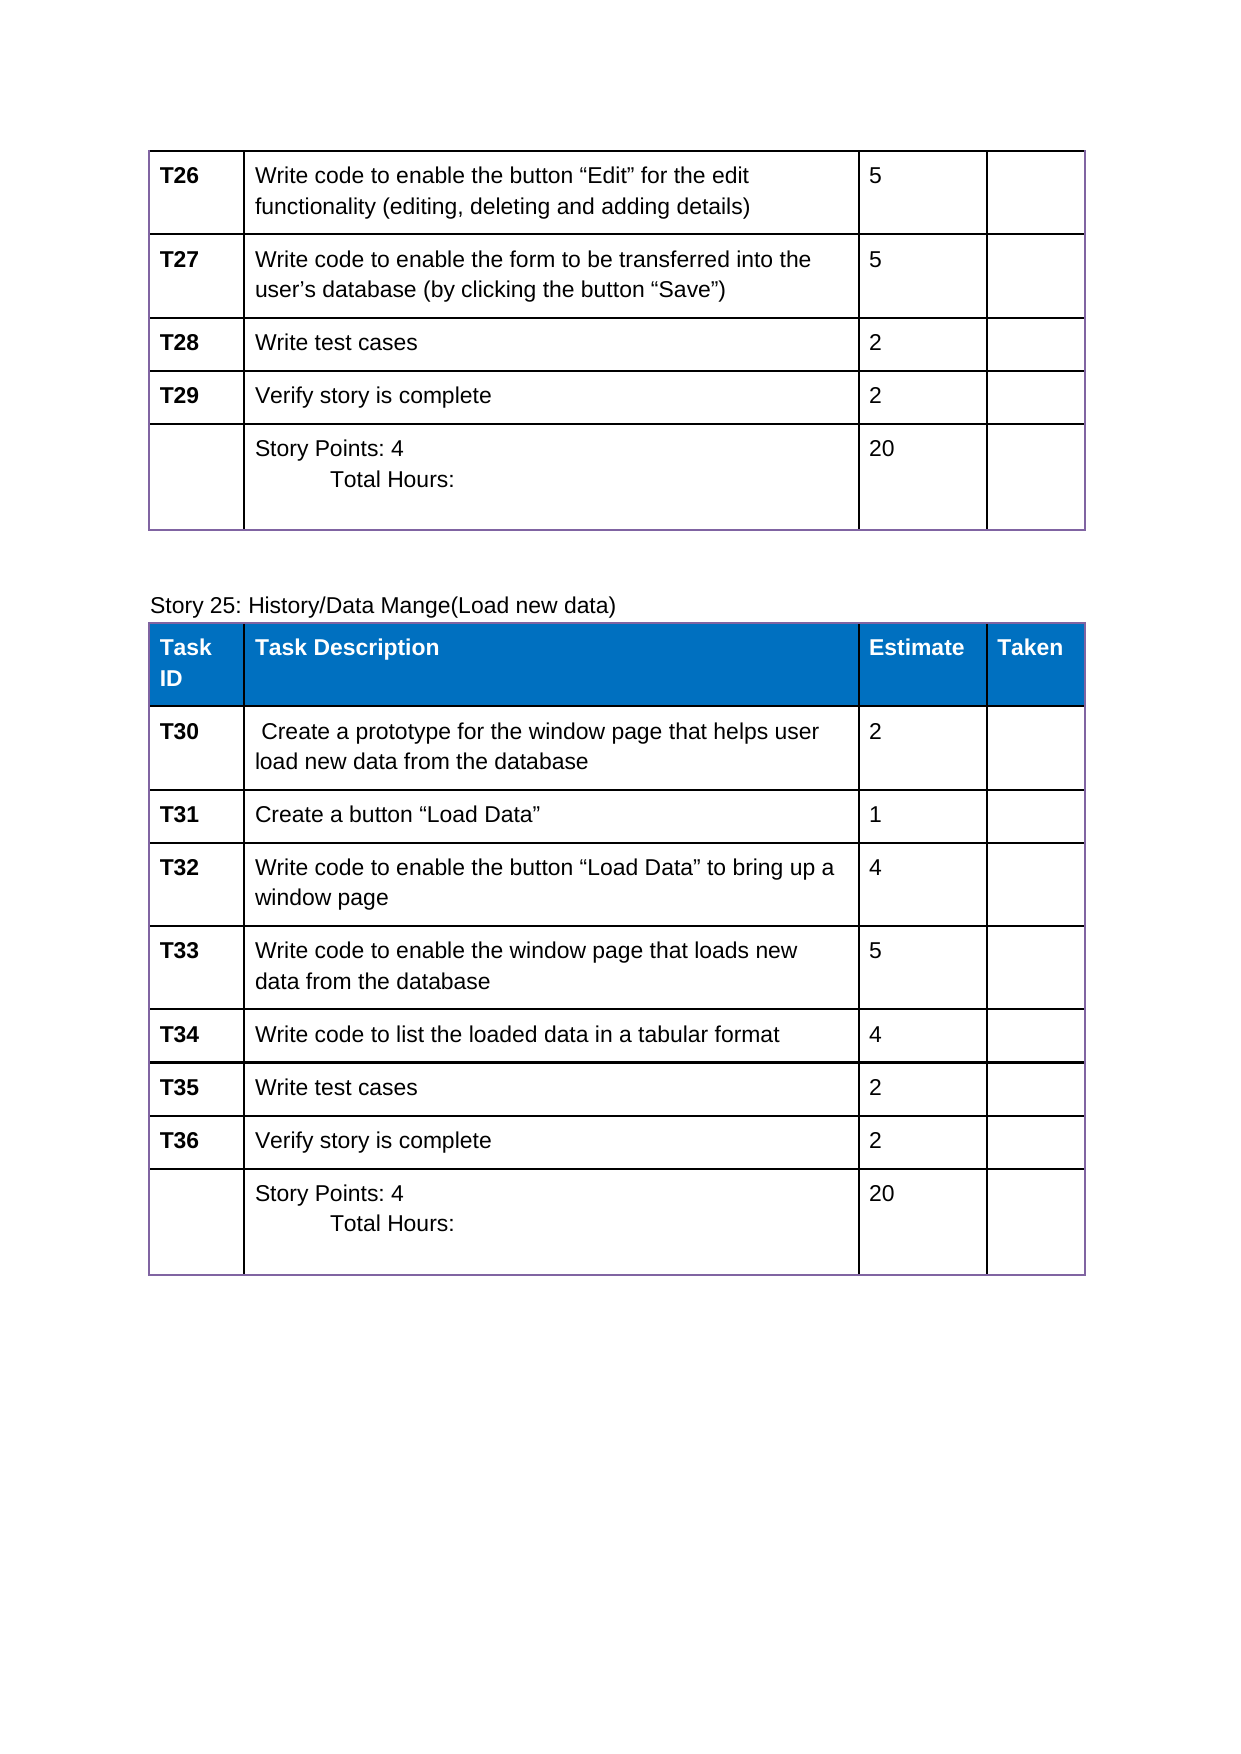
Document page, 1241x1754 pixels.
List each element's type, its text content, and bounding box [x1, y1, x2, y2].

table_cell [988, 1170, 1084, 1274]
table_cell Write code to enable the window page that loads new data from the database [245, 927, 858, 1008]
table_header Task Description [245, 624, 858, 705]
table_cell 4 [860, 1010, 986, 1061]
table_cell T33 [150, 927, 243, 1008]
table_cell Story Points: 4 Total Hours: [245, 1170, 858, 1274]
table_cell T26 [150, 152, 243, 233]
table_cell 2 [860, 707, 986, 788]
table_cell [988, 1117, 1084, 1168]
table_cell 5 [860, 235, 986, 317]
table_cell Write code to enable the form to be transferred into the user’s database (by clicking the button “Save”) [245, 235, 858, 317]
table_cell Write code to enable the button “Load Data” to bring up a window page [245, 844, 858, 925]
table_cell Write test cases [245, 319, 858, 370]
table_header Task ID [150, 624, 243, 705]
table_cell Create a prototype for the window page that helps user load new data from the database [245, 707, 858, 788]
text Story 25: History/Data Mange(Load new data) [150, 592, 1090, 618]
table_cell T27 [150, 235, 243, 317]
table_cell Write code to enable the button “Edit” for the edit functionality (editing, deleting and adding details) [245, 152, 858, 233]
table_header Estimate [860, 624, 986, 705]
table_cell Write test cases [245, 1064, 858, 1114]
table_cell [988, 425, 1084, 529]
table_cell Verify story is complete [245, 372, 858, 423]
table_cell 1 [860, 791, 986, 842]
table_cell 20 [860, 1170, 986, 1274]
table_cell 4 [860, 844, 986, 925]
table_cell [988, 1010, 1084, 1061]
table_cell 2 [860, 372, 986, 423]
table_cell [988, 844, 1084, 925]
table_cell [988, 319, 1084, 370]
table_cell 2 [860, 1117, 986, 1168]
table_cell [988, 707, 1084, 788]
table_cell 2 [860, 319, 986, 370]
table_cell [988, 927, 1084, 1008]
table_cell [988, 152, 1084, 233]
table_cell [988, 372, 1084, 423]
table_cell Write code to list the loaded data in a tabular format [245, 1010, 858, 1061]
table_cell [150, 1170, 243, 1274]
table_cell [150, 425, 243, 529]
table_cell T32 [150, 844, 243, 925]
table_cell T36 [150, 1117, 243, 1168]
table_cell T28 [150, 319, 243, 370]
table_cell Verify story is complete [245, 1117, 858, 1168]
table_cell 5 [860, 152, 986, 233]
table_cell 2 [860, 1064, 986, 1114]
table_cell [988, 1064, 1084, 1114]
table_header Taken [988, 624, 1084, 705]
table_cell T30 [150, 707, 243, 788]
table_cell T35 [150, 1064, 243, 1114]
table_cell [988, 791, 1084, 842]
table_cell Story Points: 4 Total Hours: [245, 425, 858, 529]
table_cell T29 [150, 372, 243, 423]
table_cell T31 [150, 791, 243, 842]
table_cell [988, 235, 1084, 317]
table_cell 5 [860, 927, 986, 1008]
table_cell 20 [860, 425, 986, 529]
table_cell T34 [150, 1010, 243, 1061]
table_cell Create a button “Load Data” [245, 791, 858, 842]
